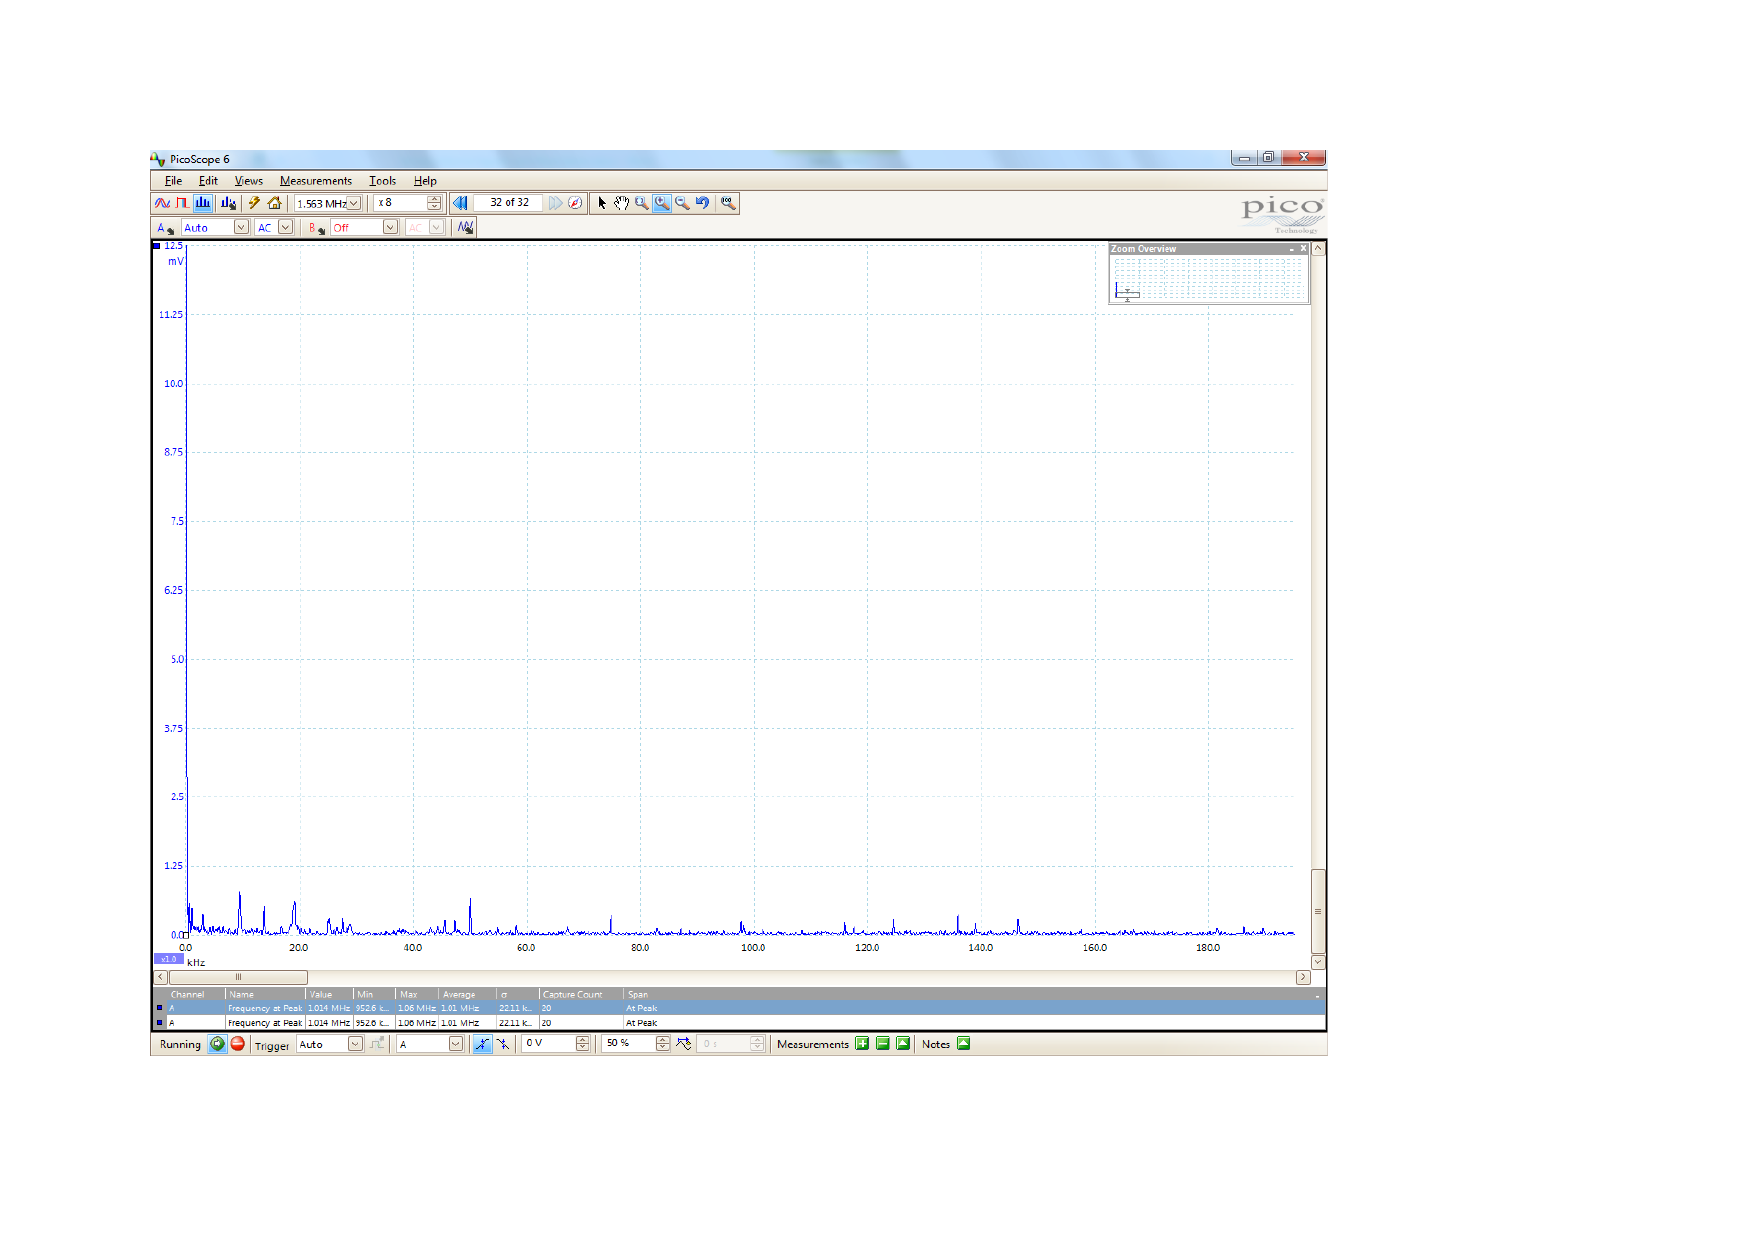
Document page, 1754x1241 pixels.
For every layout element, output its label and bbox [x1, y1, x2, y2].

picture [150, 150, 1328, 1056]
